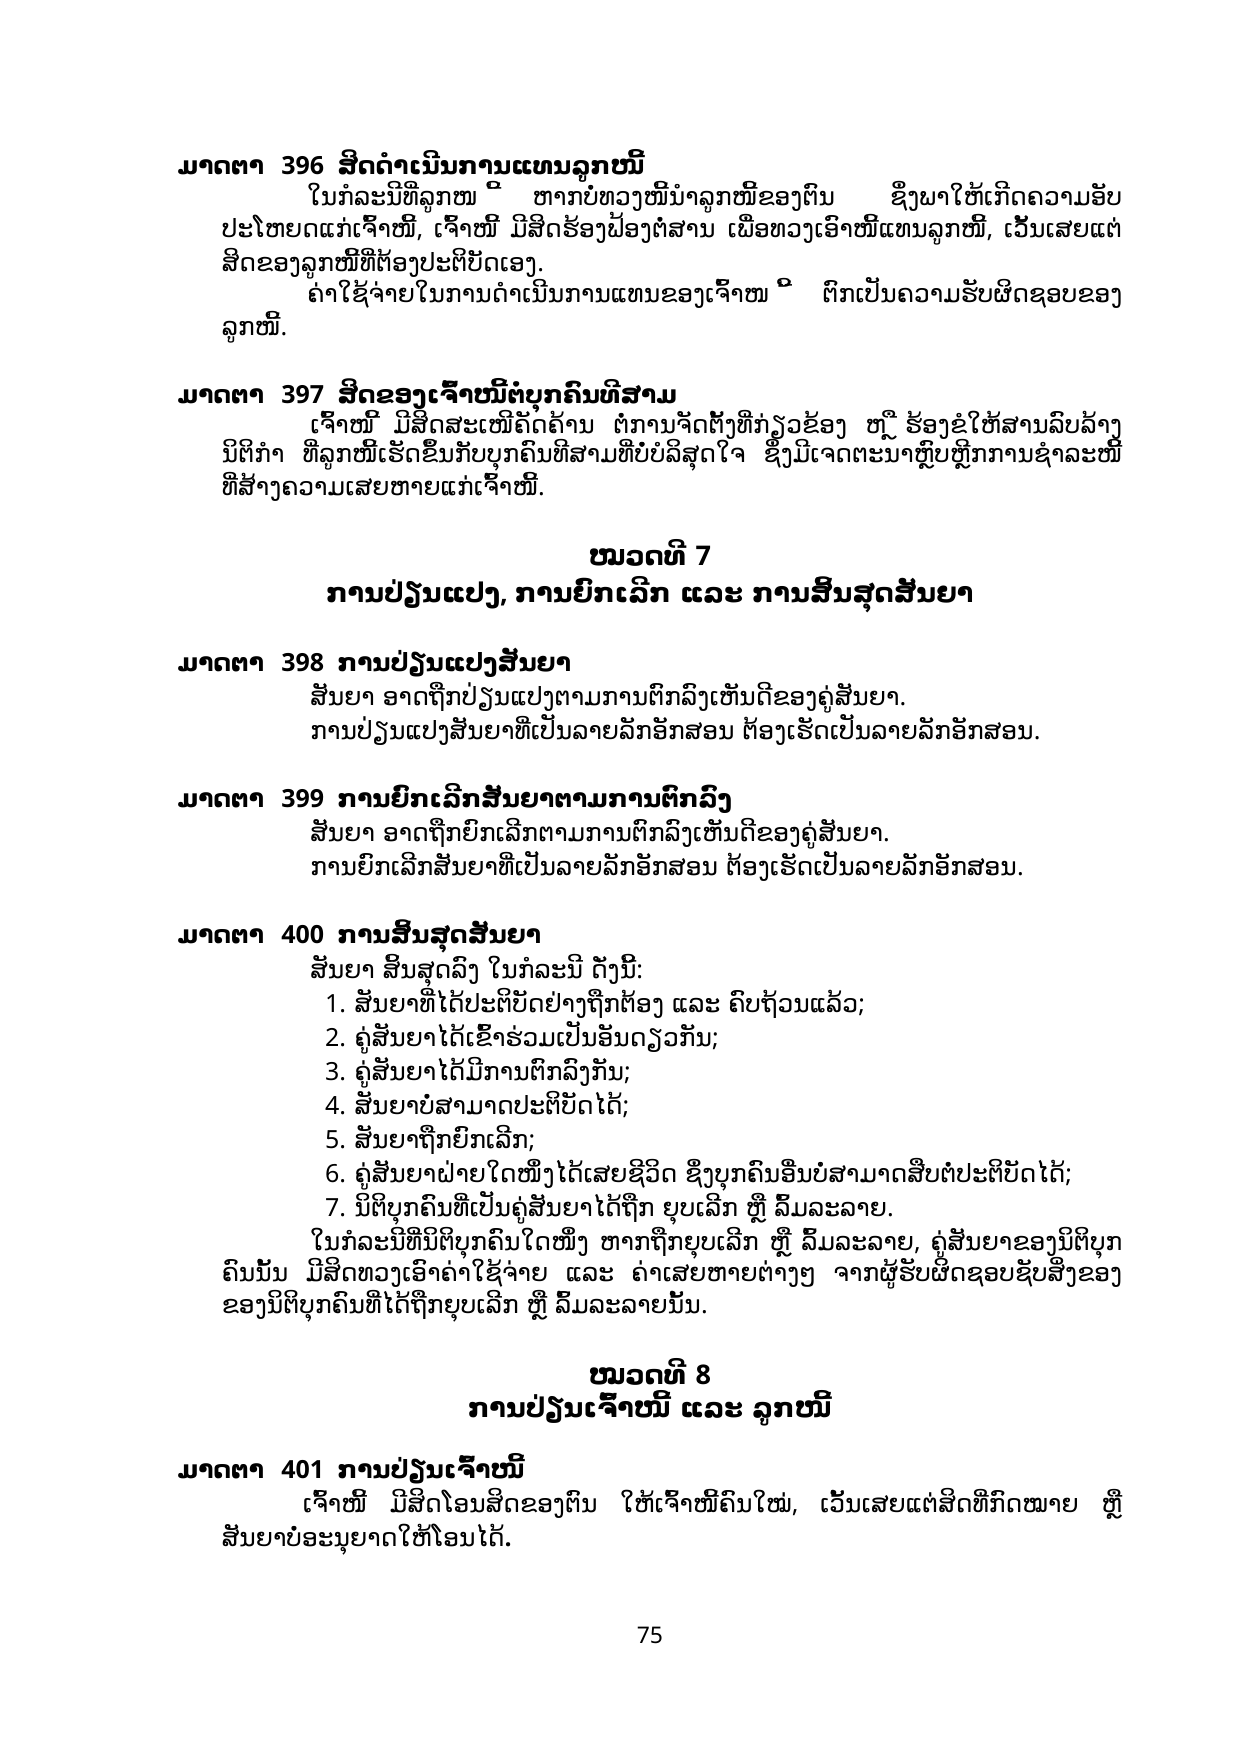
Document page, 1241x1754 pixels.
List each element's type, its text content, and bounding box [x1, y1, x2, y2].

text ເຈົ້າໜີ້ ມີສິດສະເໜີຄັດຄ້ານ ຕໍ່ການຈັດຕັ້ງທີ່ກ່ຽວຂ້ອງ ຫຼື ​ຮ້ອງ​ຂໍ​ໃຫ້​ສານລົບ​ລ້າງນິຕິກຳ ທີ່ລູກ​ໜີ້​ເຮັດຂຶ້ນ​ກັບບຸກຄົນທີສາມທີ່ບໍໍ່ບໍລິສຸດໃຈ ຊຶ່ງມີເຈດຕະນາຫຼົບຫຼີກການຊໍາລະ​ໜີ້ ທີ່ສ້າງ​ຄວາມ​ເສຍ​ຫາຍ​ແກ່​ເຈົ້າ​ໜີ້. [222, 410, 1122, 503]
subtitle ມາດຕາ 400 ການສິ້ນສຸດສັນຍາ [177, 917, 1122, 951]
list ນິ​ຕິ​ບຸກ​ຄົນ​ທີ່​ເປັ​ນ​ຄູ່​ສັນ​ຍາໄດ້​ຖືກ​ ຍຸບ​ເລີກ ຫຼື ລົ້ມ​ລະ​ລາຍ. [325, 1190, 1122, 1224]
text ໃນກໍລະນີທີ່ລູກໜີ້ ຫາກ​ບໍ່​ທວງ​ໜີ້ນຳ​ລູກ​ໜີ້ຂອງ​ຕົນ ຊຶ່ງພາໃຫ້ເກີດຄວາມອັບປະໂຫຍດແກ່ເຈົ້າໜີ້, ເຈົ້າໜີ້ ມີສິດຮ້ອງຟ້ອງຕໍ່ສານ ເພື່ອທວງ​ເອົາໜີ້ແທນລູກໜີ້, ເວັ້ນ​ເສຍ​ແຕ່ສິດຂອງ​ລູກໜີ້ທີ່ຕ້ອງປະຕິບັດເອງ. [222, 182, 1122, 279]
list ຄູ່​ສັນ​ຍາ​ໄດ້​ເຂົ້າຮ່ວມ​ເປັນ​ອັນ​ດຽວ​ກັນ; [325, 1019, 1122, 1053]
text ໃນ​ກໍ​ລະ​ນີ​ທີ່​ນິ​ຕິ​ບຸກ​ຄົນ​ໃດ​ໜຶ່ງ ຫາກ​ຖືກ​ຍຸບ​ເລີກ ຫຼື ລົ້ມລະ​ລາຍ, ຄູ່​ສັນ​ຍາ​ຂອງ​ນິ​ຕິ​ບຸກ​ຄົນ​ນັ້ນ ມີ​ສິດ​ທວງ​ເອົາ​ຄ່າ​ໃຊ້​ຈ່າຍ ແລະ ຄ່າ​ເສຍຫາຍ​ຕ່າ​ງໆ ຈາກ​ຜູ້​ຮັບ​ຜິດ​ຊອບ​ຊັບ​ສິ່ງ​ຂອງ ຂອງ​ນິ​ຕິ​ບຸກ​ຄົນ​ທີ່​ໄດ້​ຖືກ​ຍຸບ​ເລີກ ຫຼື ລົ້ມລະ​ລາຍນັ້ນ. [222, 1224, 1122, 1321]
list ສັນຍາຖືກຍົກເລີກ; [325, 1122, 1122, 1156]
list ສັນ​ຍາ​ທີ່​ໄດ້​ປະ​ຕິ​ບັດ​ຢ່າງ​ຖືກ​ຕ້ອງ ແລະ ຄົບ​ຖ້ວນ​ແລ້ວ; [325, 985, 1122, 1019]
text ສັນ​ຍາ​ ອາດຖືກ​ປ່ຽນ​ແປງຕາມ​ການ​ຕົກລົງ​ເຫັນ​ດີຂອງຄູ່​ສັນ​ຍາ. [252, 679, 1122, 713]
text ເຈົ້າ​ໜີ້​ ມີ​ສິດໂອນ​ສິດຂອງ​ຕົນ ໃຫ້​ເຈົ້າ​ໜີ້ຄົນ​ໃໝ່, ເວັ້ນເສຍແຕ່ສິດທີ່ກົດໝາຍ ຫຼື ສັນຍາບໍ່ອະນຸຍາດໃຫ້ໂອນໄດ້. [222, 1486, 1122, 1554]
list ຄູ່​ສັນ​ຍາ​ຝ່າຍ​ໃດ​ໜຶ່​ງ​ໄດ້​ເສຍຊີ​ວິດ ຊຶ່ງ​ບຸກ​ຄົນ​ອື່ນ​ບໍ່​ສາ​ມາດ​ສືບ​ຕໍ່​ປະ​ຕິ​ບັດ​ໄດ້; [325, 1156, 1122, 1190]
subtitle ໝວດທີ 7 ການ​ປ່ຽນ​ແປງ, ການຍົກເລີກ ແລະ ການ​ສິ້ນ​ສຸດ​ສັນ​ຍາ [177, 537, 1122, 611]
text ສັນຍາ ອາດຖືກຍົກເລີກຕາມການຕົກລົງເຫັນດີຂອງຄູ່ສັນຍາ. [310, 815, 1122, 849]
list ຄູ່​ສັນ​ຍາ​ໄດ້​ມີ​ການ​ຕົກ​ລົງ​ກັນ; [325, 1053, 1122, 1087]
subtitle ມາດຕາ 397 ສິດຂອງເຈົ້າໜີ້ຕໍ່ບຸກຄົນທີສາມ [177, 376, 1122, 410]
subtitle ໝວດ​ທີ 8 ການ​ປ່ຽນ​ເຈົ້າໜີ້ ແລະ ລູກ​ໜີ້ [177, 1355, 1122, 1423]
text ການ​ປ່ຽນ​ແປງສັນ​ຍາ​ທີ່​ເປັນ​ລາຍ​ລັກ​ອັກ​ສອນ ຕ້ອງ​ເຮັດ​ເປັນ​ລາຍ​ລັກ​ອັກ​ສອນ. [252, 713, 1122, 747]
text ສັນ​ຍາ​ ​ສິ້ນ​ສຸດ​ລົງ​ ໃນ​ກໍ​ລະ​ນີ​ ດັ່ງ​ນີ້: [252, 951, 1122, 985]
subtitle ມາດຕາ 396 ສິດດຳເນີນການແທນລູກໜີ້ [177, 148, 1122, 182]
text ການຍົກເລີກສັນຍາທີ່ເປັນລາຍລັກອັກສອນ ຕ້ອງເຮັດເປັນລາຍລັກອັກສອນ. [310, 849, 1122, 883]
subtitle ມາດຕາ 399 ການຍົກເລີກສັນຍາຕາມການຕົກລົງ [177, 781, 1122, 815]
list ສັນ​ຍາ​ບໍ່​ສາ​ມາດ​ປະ​ຕິ​ບັດ​ໄດ້; [325, 1087, 1122, 1122]
subtitle ມາດຕາ 401 ການປ່ຽນເຈົ້າໜີ້ [177, 1452, 1122, 1486]
text ຄ່າໃຊ້ຈ່າຍໃນການດຳເນີນການແທນຂອງເຈົ້າໜີ້ ຕົກເປັນຄວາມຮັບຜິດຊອບຂອງລູກໜີ້. [222, 279, 1122, 342]
subtitle ມາດຕາ 398 ການປ່ຽນແປງສັນຍາ [177, 645, 1122, 679]
